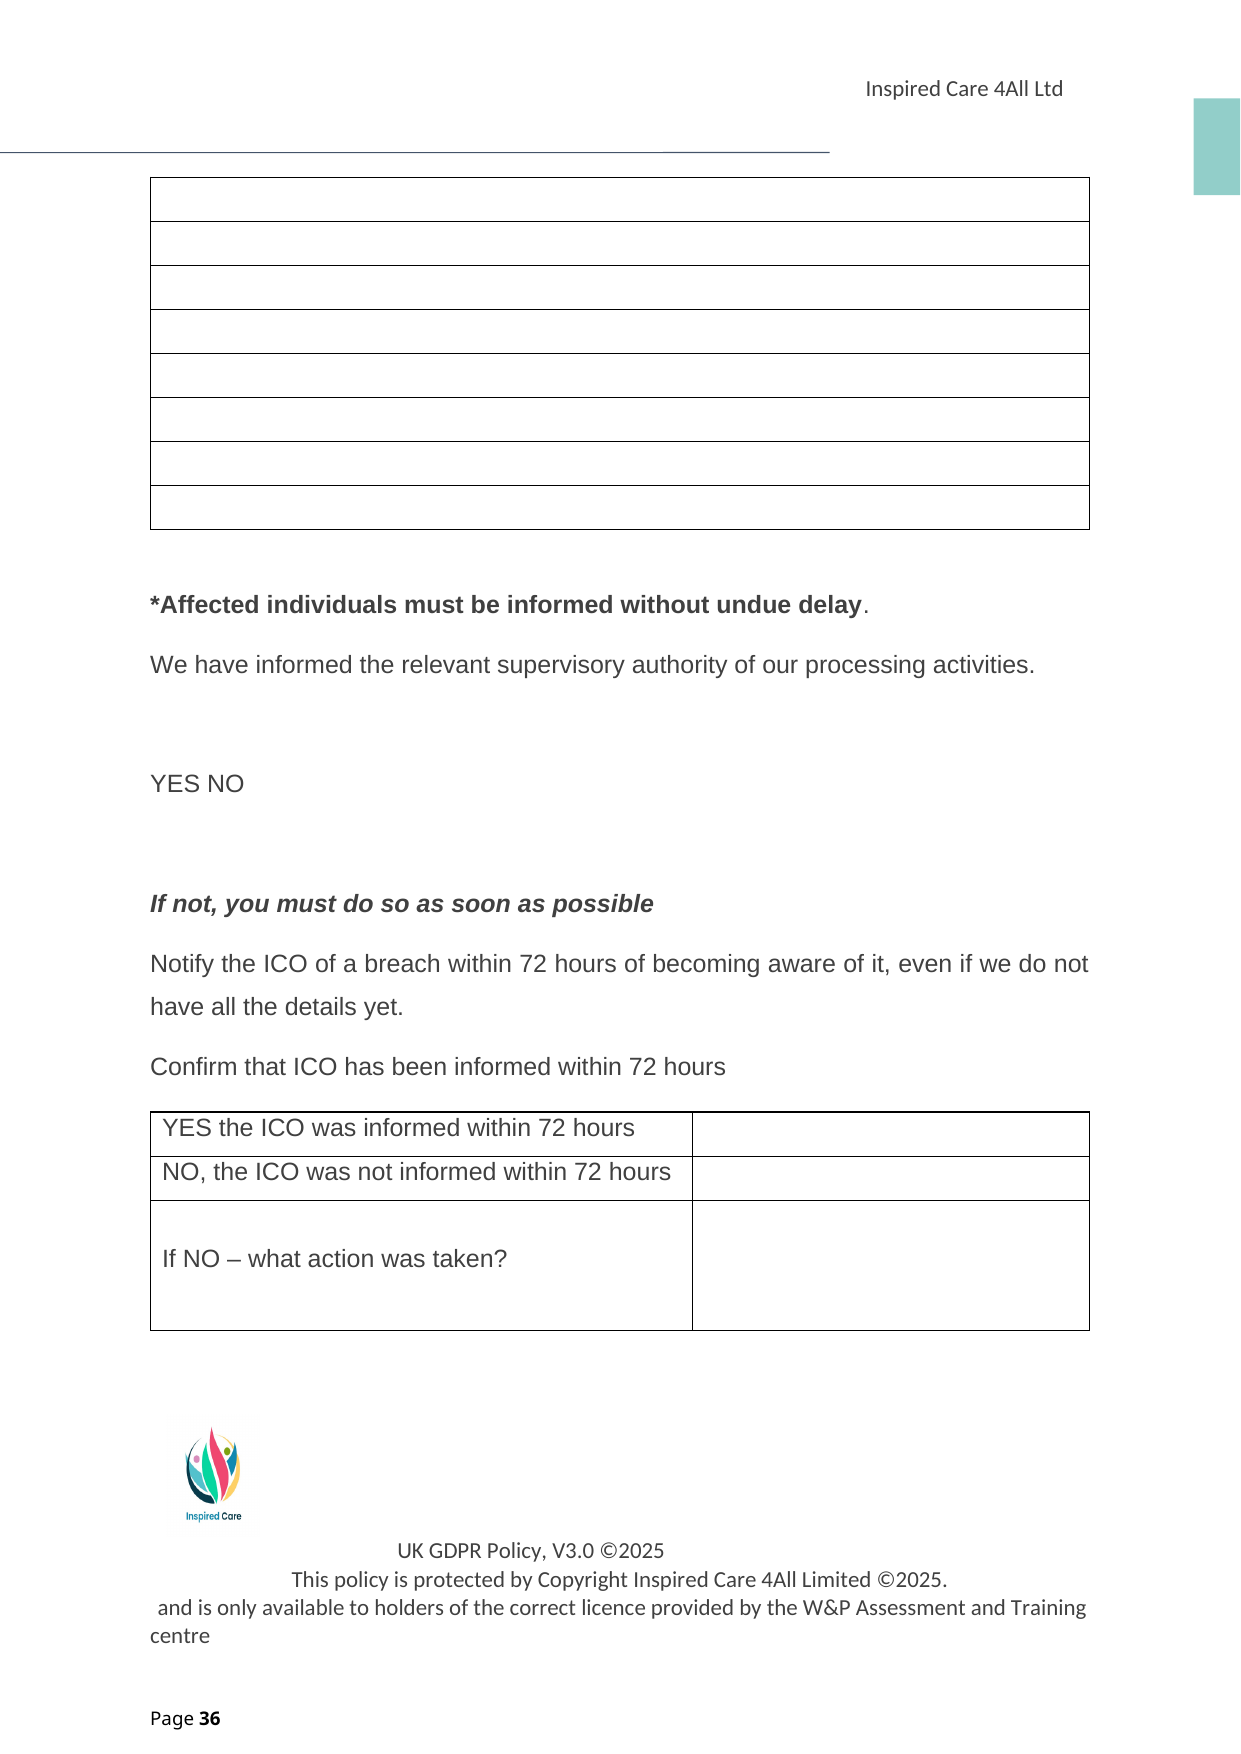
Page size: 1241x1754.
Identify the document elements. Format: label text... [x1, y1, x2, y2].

text Confirm that ICO has been informed within 72 hours [150, 1052, 1090, 1080]
text If not, you must do so as soon as possible [150, 889, 1090, 918]
table_header [151, 178, 1089, 221]
table_cell [693, 1157, 1089, 1199]
table_cell If NO – what action was taken? [151, 1201, 692, 1330]
table_header [693, 1113, 1089, 1156]
text YES NO [150, 769, 1090, 798]
text We have informed the relevant supervisory authority of our processing activities. [150, 650, 1090, 678]
table_header YES the ICO was informed within 72 hours [151, 1113, 692, 1156]
table_cell [693, 1201, 1089, 1330]
table_cell [151, 266, 1089, 309]
table_cell [151, 398, 1089, 441]
table_cell [151, 222, 1089, 265]
picture [165, 1414, 260, 1537]
text *Affected individuals must be informed without undue delay. [150, 590, 1090, 619]
table_cell NO, the ICO was not informed within 72 hours [151, 1157, 692, 1199]
table_cell [151, 486, 1089, 529]
table_cell [151, 354, 1089, 397]
text Notify the ICO of a breach within 72 hours of becoming aware of it, even if we do not have all the details yet. [150, 949, 1090, 1021]
table_cell [151, 310, 1089, 353]
table_cell [151, 442, 1089, 485]
